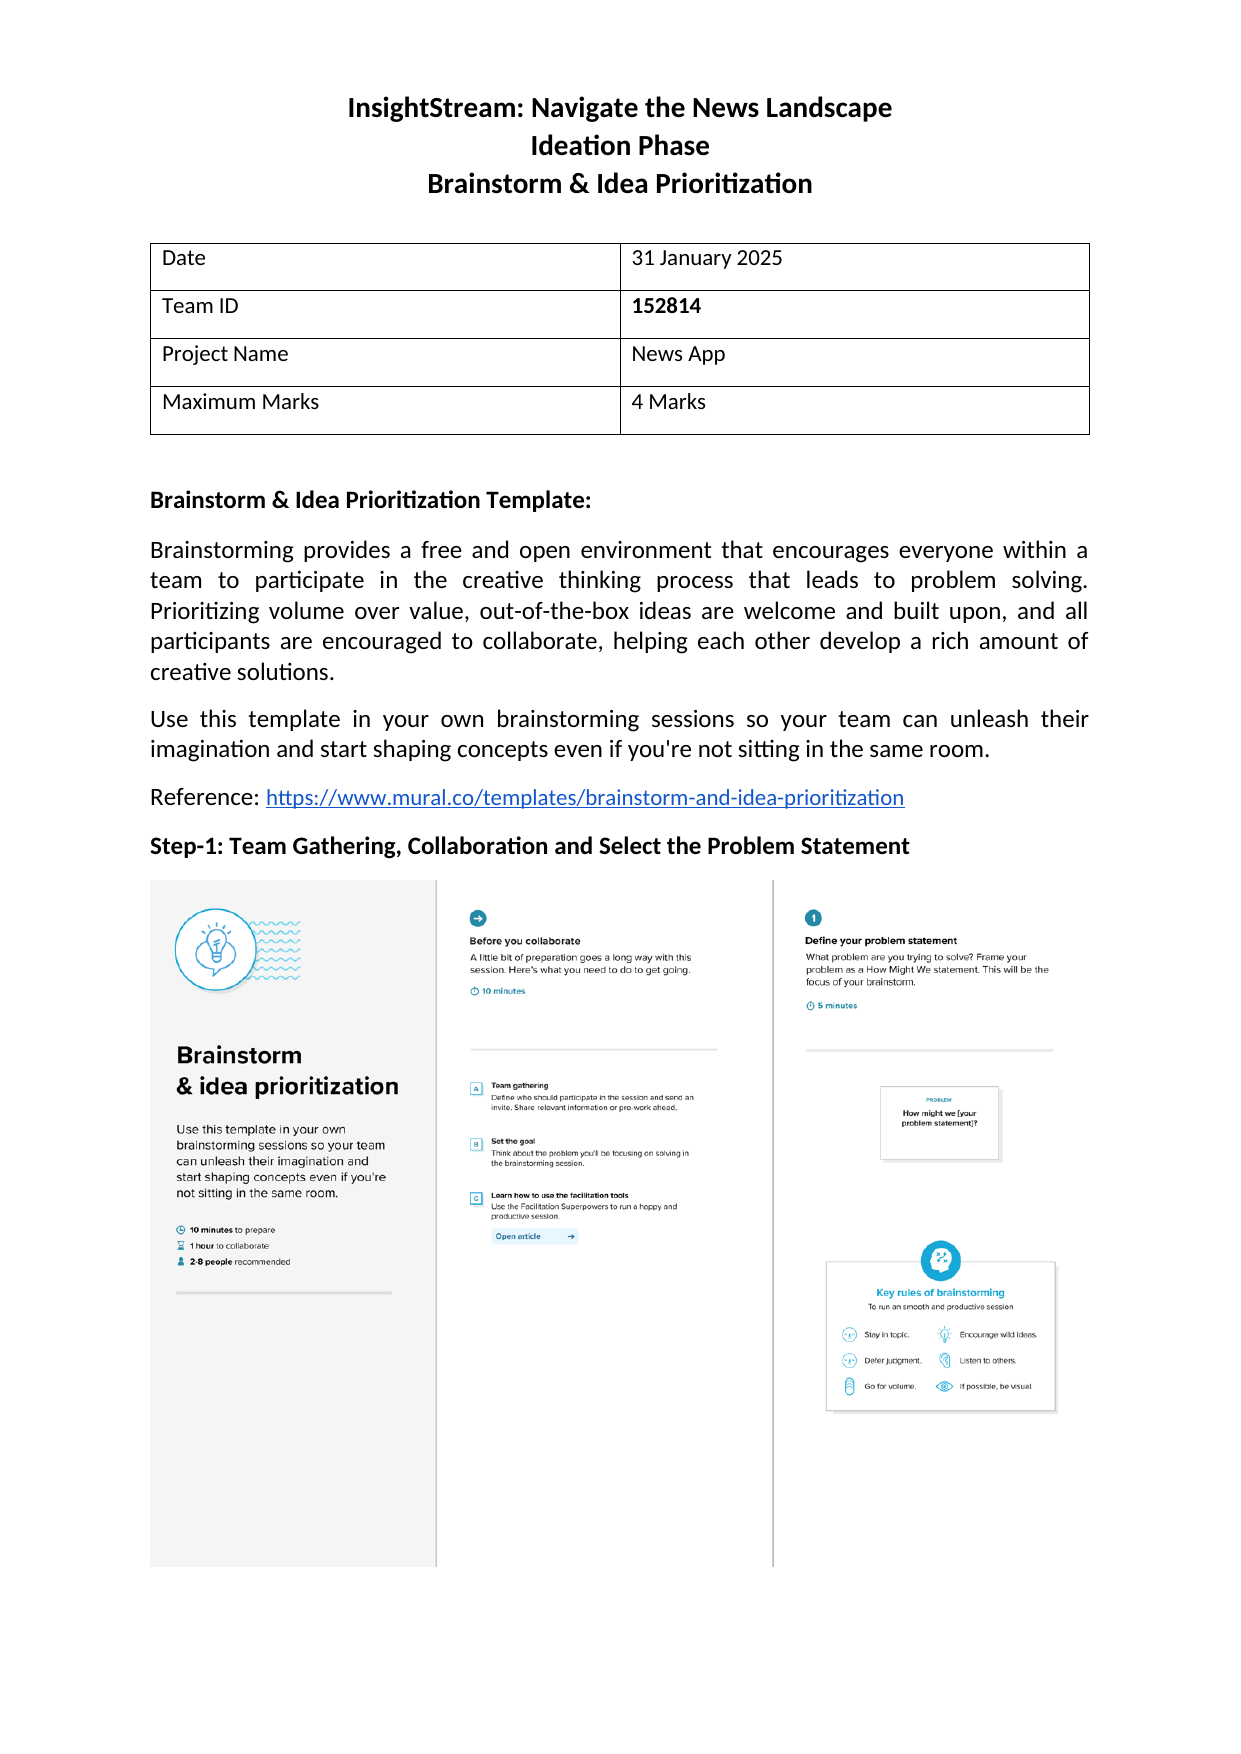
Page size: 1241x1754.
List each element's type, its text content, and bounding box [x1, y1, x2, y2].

text Brainstorm & Idea Prioritization Template: [150, 484, 1090, 515]
table_cell News App [621, 339, 1089, 386]
picture [150, 880, 1091, 1567]
text Brainstorming provides a free and open environment that encourages everyone within a team to participate in the creative thinking process that leads to problem solving. Prioritizing volume over value, out-of-the-box ideas are welcome and built upon, and all participants are encouraged to collaborate, helping each other develop a rich amount of creative solutions. [150, 534, 1090, 686]
table_header Date [151, 244, 620, 290]
table_header 31 January 2025 [621, 244, 1089, 290]
text Ideation Phase [150, 127, 1090, 163]
text Reference: https://www.mural.co/templates/brainstorm-and-idea-prioritization [150, 781, 1090, 811]
text Step-1: Team Gathering, Collaboration and Select the Problem Statement [150, 830, 1090, 861]
table_cell Project Name [151, 339, 620, 386]
text Brainstorm & Idea Prioritization [150, 166, 1090, 201]
table_cell Maximum Marks [151, 387, 620, 434]
text InsightStream: Navigate the News Landscape [150, 89, 1090, 124]
table_cell Team ID [151, 291, 620, 338]
text Use this template in your own brainstorming sessions so your team can unleash their imagination and start shaping concepts even if you're not sitting in the same room. [150, 703, 1090, 764]
table_cell 4 Marks [621, 387, 1089, 434]
table_cell 152814 [621, 291, 1089, 338]
